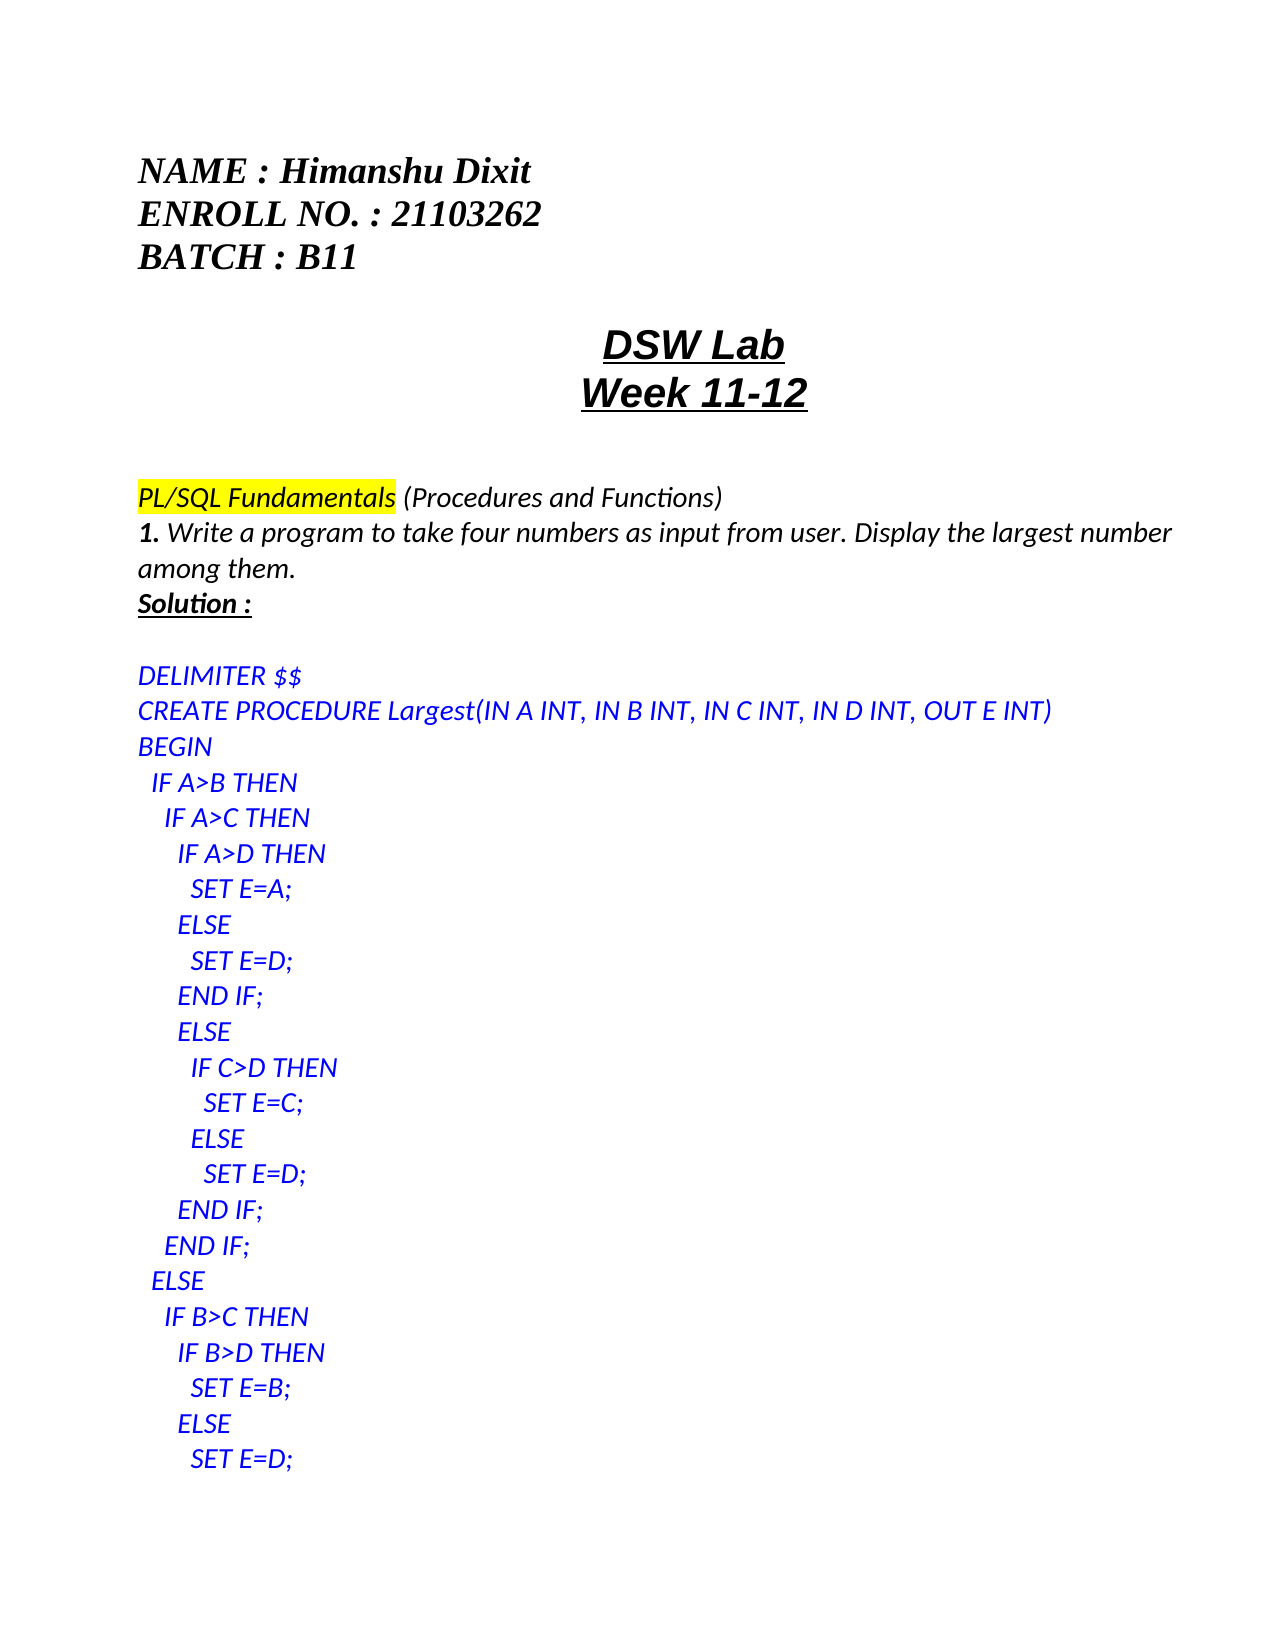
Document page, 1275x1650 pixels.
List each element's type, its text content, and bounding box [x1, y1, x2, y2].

text IF A>C THEN [138, 799, 1254, 835]
text SET E=C; [138, 1084, 1254, 1120]
text 1. Write a program to take four numbers as input from user. Display the largest number among them. [138, 514, 1254, 586]
text SET E=D; [138, 1156, 1254, 1191]
text SET E=D; [138, 1441, 1254, 1476]
text IF C>D THEN [138, 1049, 1254, 1084]
text Solution : [138, 586, 1254, 621]
text BEGIN [138, 728, 1254, 764]
text SET E=D; [138, 942, 1254, 977]
text ELSE [138, 1120, 1254, 1156]
text IF A>D THEN [138, 835, 1254, 871]
text END IF; [138, 977, 1254, 1013]
text END IF; [138, 1227, 1254, 1262]
text SET E=A; [138, 871, 1254, 906]
text DSW Lab [138, 321, 1254, 368]
text ELSE [138, 1262, 1254, 1298]
text ELSE [138, 1013, 1254, 1049]
text ELSE [138, 1405, 1254, 1441]
text BATCH : B11 [138, 234, 1254, 277]
text IF B>D THEN [138, 1334, 1254, 1369]
text ELSE [138, 906, 1254, 942]
text Week 11-12 [138, 368, 1254, 416]
text IF B>C THEN [138, 1298, 1254, 1334]
text ENROLL NO. : 21103262 [138, 191, 1254, 234]
text PL/SQL Fundamentals (Procedures and Functions) [396, 479, 1254, 514]
text SET E=B; [138, 1369, 1254, 1405]
text IF A>B THEN [138, 764, 1254, 799]
text NAME : Himanshu Dixit [138, 148, 1254, 191]
text DELIMITER $$ [138, 657, 1254, 692]
text END IF; [138, 1191, 1254, 1227]
text CREATE PROCEDURE Largest(IN A INT, IN B INT, IN C INT, IN D INT, OUT E INT) [138, 692, 1254, 728]
